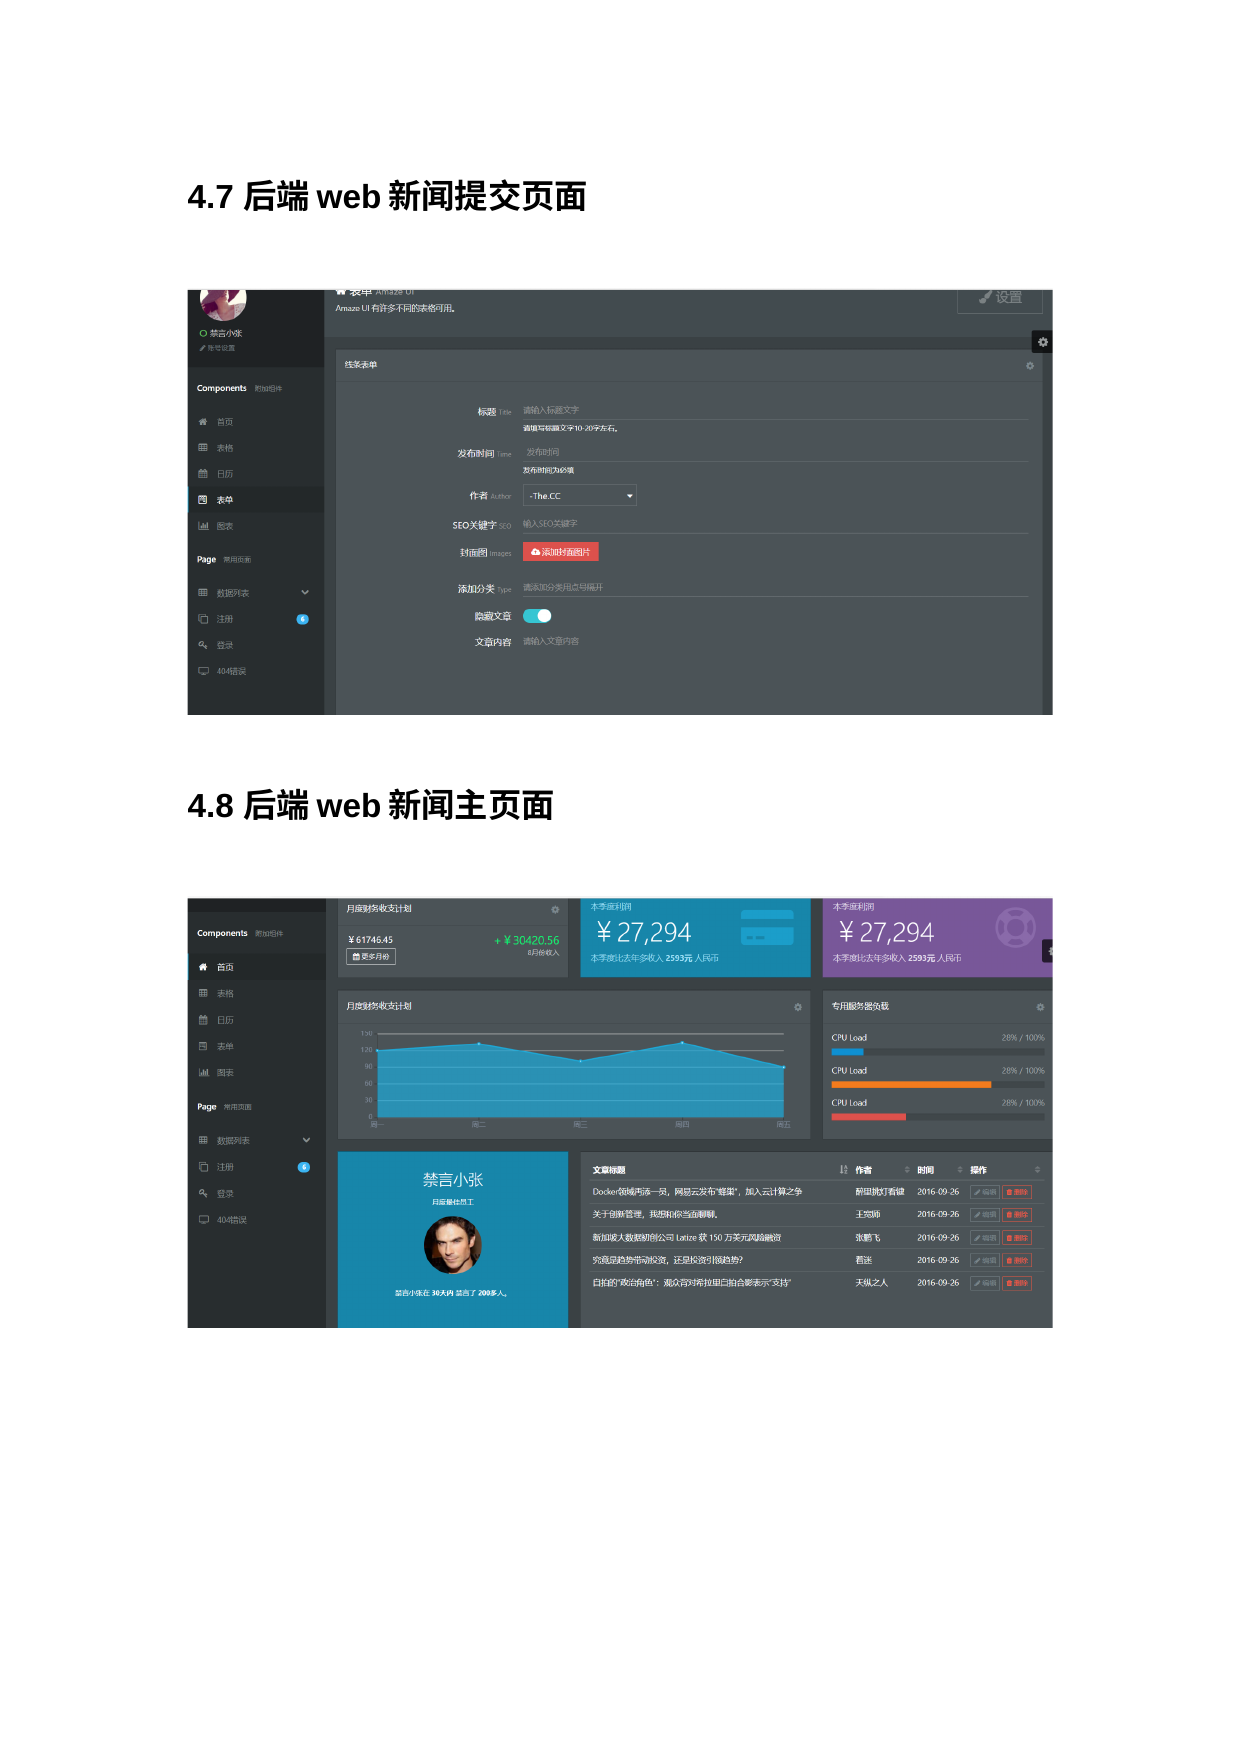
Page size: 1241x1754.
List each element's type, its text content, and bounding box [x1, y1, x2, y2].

subtitle 4.8 后端web新闻主页面 [187, 770, 1053, 835]
subtitle 4.7 后端web新闻提交页面 [187, 162, 1053, 227]
picture [187, 896, 1053, 1328]
picture [187, 288, 1053, 715]
